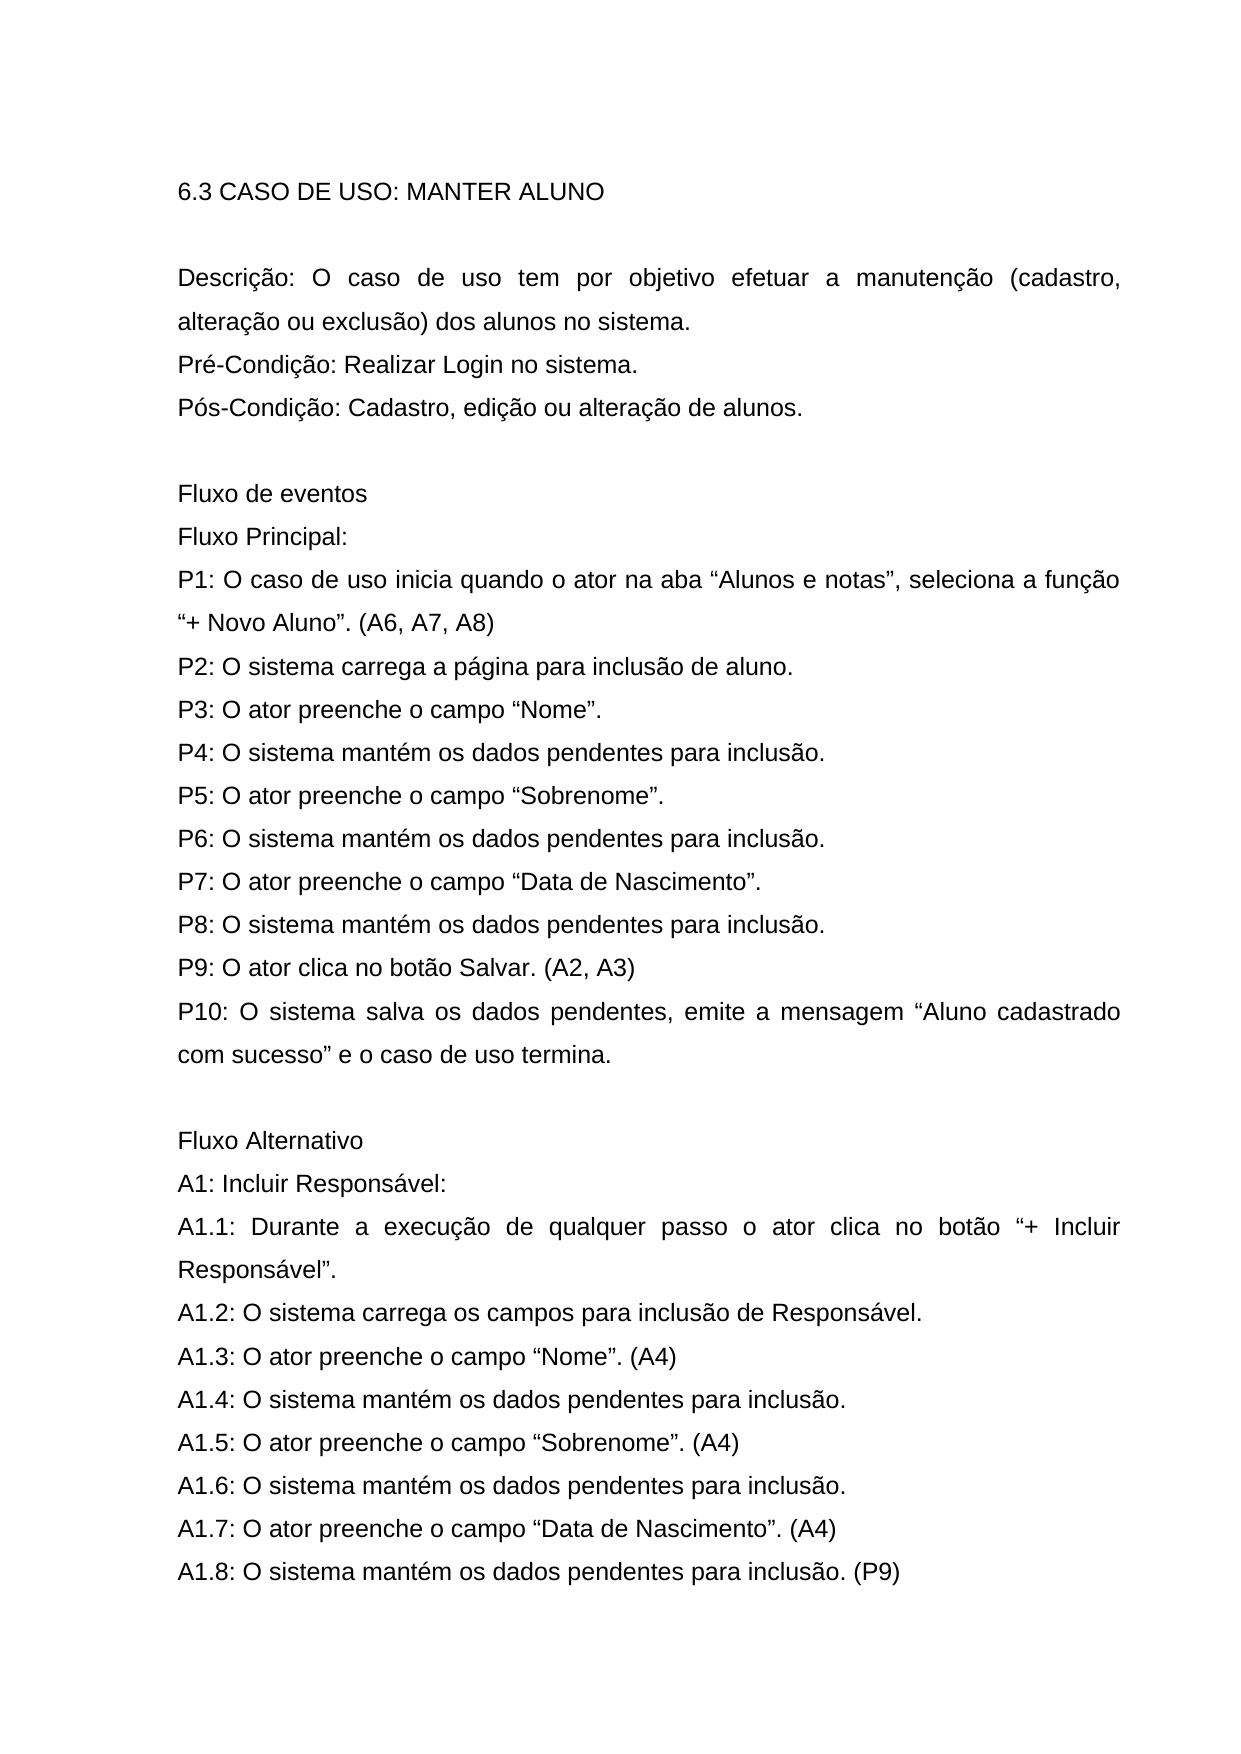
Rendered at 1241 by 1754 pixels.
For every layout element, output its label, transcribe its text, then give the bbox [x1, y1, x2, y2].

text P2: O sistema carrega a página para inclusão de aluno. [177, 652, 1122, 680]
text P9: O ator clica no botão Salvar. (A2, A3) [177, 953, 1122, 982]
text Fluxo Principal: [177, 522, 1122, 551]
text P8: O sistema mantém os dados pendentes para inclusão. [177, 910, 1122, 939]
text P1: O caso de uso inicia quando o ator na aba “Alunos e notas”, seleciona a função “+ Novo Aluno”. (A6, A7, A8) [177, 565, 1122, 637]
text P7: O ator preenche o campo “Data de Nascimento”. [177, 867, 1122, 896]
text A1.7: O ator preenche o campo “Data de Nascimento”. (A4) [177, 1514, 1122, 1543]
text A1.1: Durante a execução de qualquer passo o ator clica no botão “+ Incluir Responsável”. [177, 1212, 1122, 1284]
text A1: Incluir Responsável: [177, 1169, 1122, 1198]
text A1.2: O sistema carrega os campos para inclusão de Responsável. [177, 1298, 1122, 1327]
text P10: O sistema salva os dados pendentes, emite a mensagem “Aluno cadastrado com sucesso” e o caso de uso termina. [177, 997, 1122, 1068]
text Fluxo de eventos [177, 479, 1122, 508]
text P3: O ator preenche o campo “Nome”. [177, 695, 1122, 723]
text P5: O ator preenche o campo “Sobrenome”. [177, 781, 1122, 810]
text Pós-Condição: Cadastro, edição ou alteração de alunos. [177, 393, 1122, 422]
text 6.3 CASO DE USO: MANTER ALUNO [177, 177, 1122, 206]
text A1.8: O sistema mantém os dados pendentes para inclusão. (P9) [177, 1557, 1122, 1586]
text A1.3: O ator preenche o campo “Nome”. (A4) [177, 1342, 1122, 1370]
text Pré-Condição: Realizar Login no sistema. [177, 350, 1122, 378]
text P6: O sistema mantém os dados pendentes para inclusão. [177, 824, 1122, 853]
text A1.6: O sistema mantém os dados pendentes para inclusão. [177, 1471, 1122, 1500]
text A1.4: O sistema mantém os dados pendentes para inclusão. [177, 1385, 1122, 1413]
text A1.5: O ator preenche o campo “Sobrenome”. (A4) [177, 1428, 1122, 1457]
text Fluxo Alternativo [177, 1126, 1122, 1155]
text P4: O sistema mantém os dados pendentes para inclusão. [177, 738, 1122, 767]
text Descrição: O caso de uso tem por objetivo efetuar a manutenção (cadastro, alteração ou exclusão) dos alunos no sistema. [177, 263, 1122, 335]
